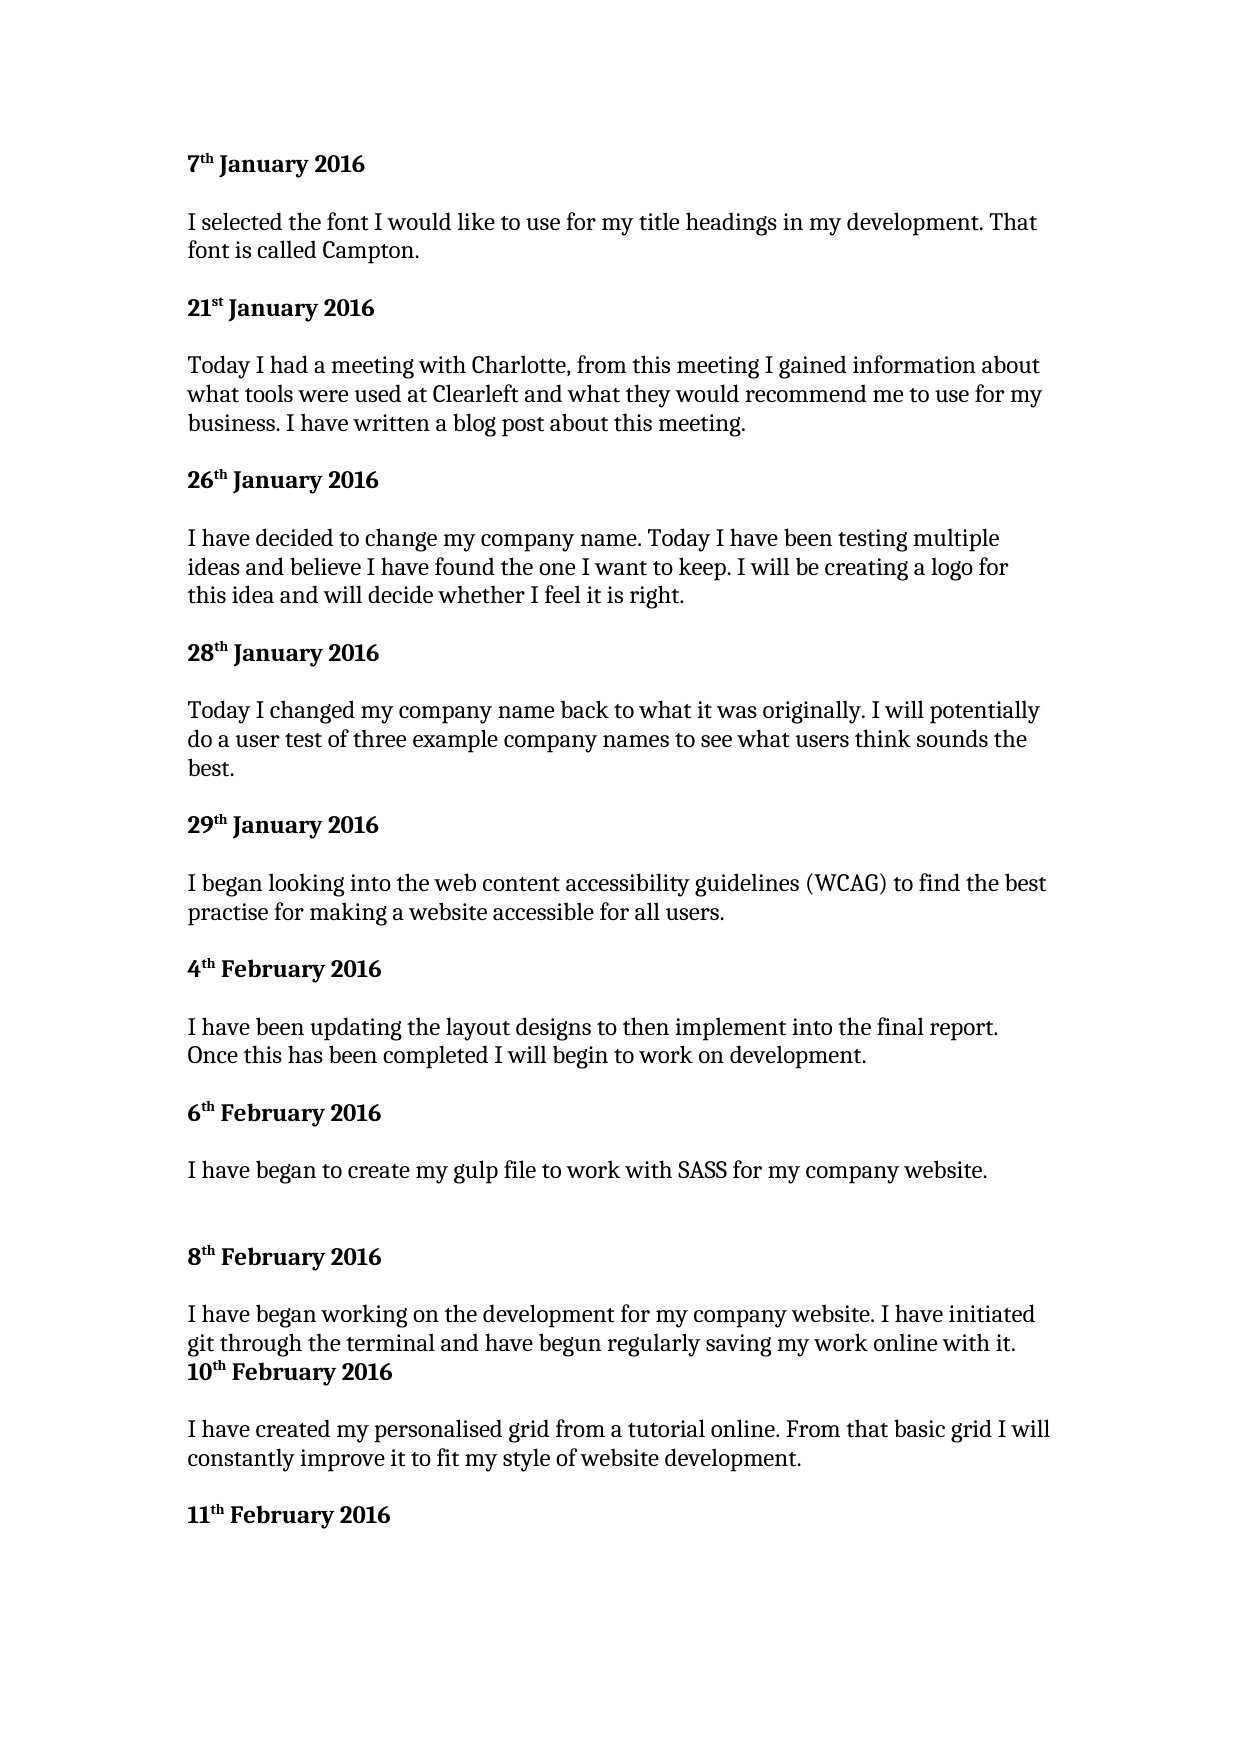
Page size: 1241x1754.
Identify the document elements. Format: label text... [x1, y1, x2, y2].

text 6th February 2016 [187, 1099, 1053, 1127]
text 29th January 2016 [187, 811, 1053, 840]
text 8th February 2016 [187, 1242, 1053, 1271]
text I have began to create my gulp file to work with SASS for my company website. [187, 1156, 1053, 1185]
text I have began working on the development for my company website. I have initiated git through the terminal and have begun regularly saving my work online with it. [187, 1300, 1053, 1357]
text I have decided to change my company name. Today I have been testing multiple ideas and believe I have found the one I want to keep. I will be creating a logo for this idea and will decide whether I feel it is right. [187, 524, 1053, 610]
text 21st January 2016 [187, 294, 1053, 322]
text I selected the font I would like to use for my title headings in my development. That font is called Campton. [187, 207, 1053, 265]
text 11th February 2016 [187, 1501, 1053, 1530]
text I began looking into the web content accessibility guidelines (WCAG) to find the best practise for making a website accessible for all users. [187, 869, 1053, 926]
text I have created my personalised grid from a tutorial online. From that basic grid I will constantly improve it to fit my style of website development. [187, 1415, 1053, 1472]
text Today I had a meeting with Charlotte, from this meeting I gained information about what tools were used at Clearleft and what they would recommend me to use for my business. I have written a blog post about this meeting. [187, 351, 1053, 437]
text 10th February 2016 [187, 1357, 1053, 1386]
text 7th January 2016 [187, 150, 1053, 179]
text I have been updating the layout designs to then implement into the final report. Once this has been completed I will begin to work on development. [187, 1012, 1053, 1070]
text 4th February 2016 [187, 955, 1053, 984]
text Today I changed my company name back to what it was originally. I will potentially do a user test of three example company names to see what users think sounds the best. [187, 696, 1053, 782]
text 26th January 2016 [187, 466, 1053, 495]
text 28th January 2016 [187, 639, 1053, 667]
